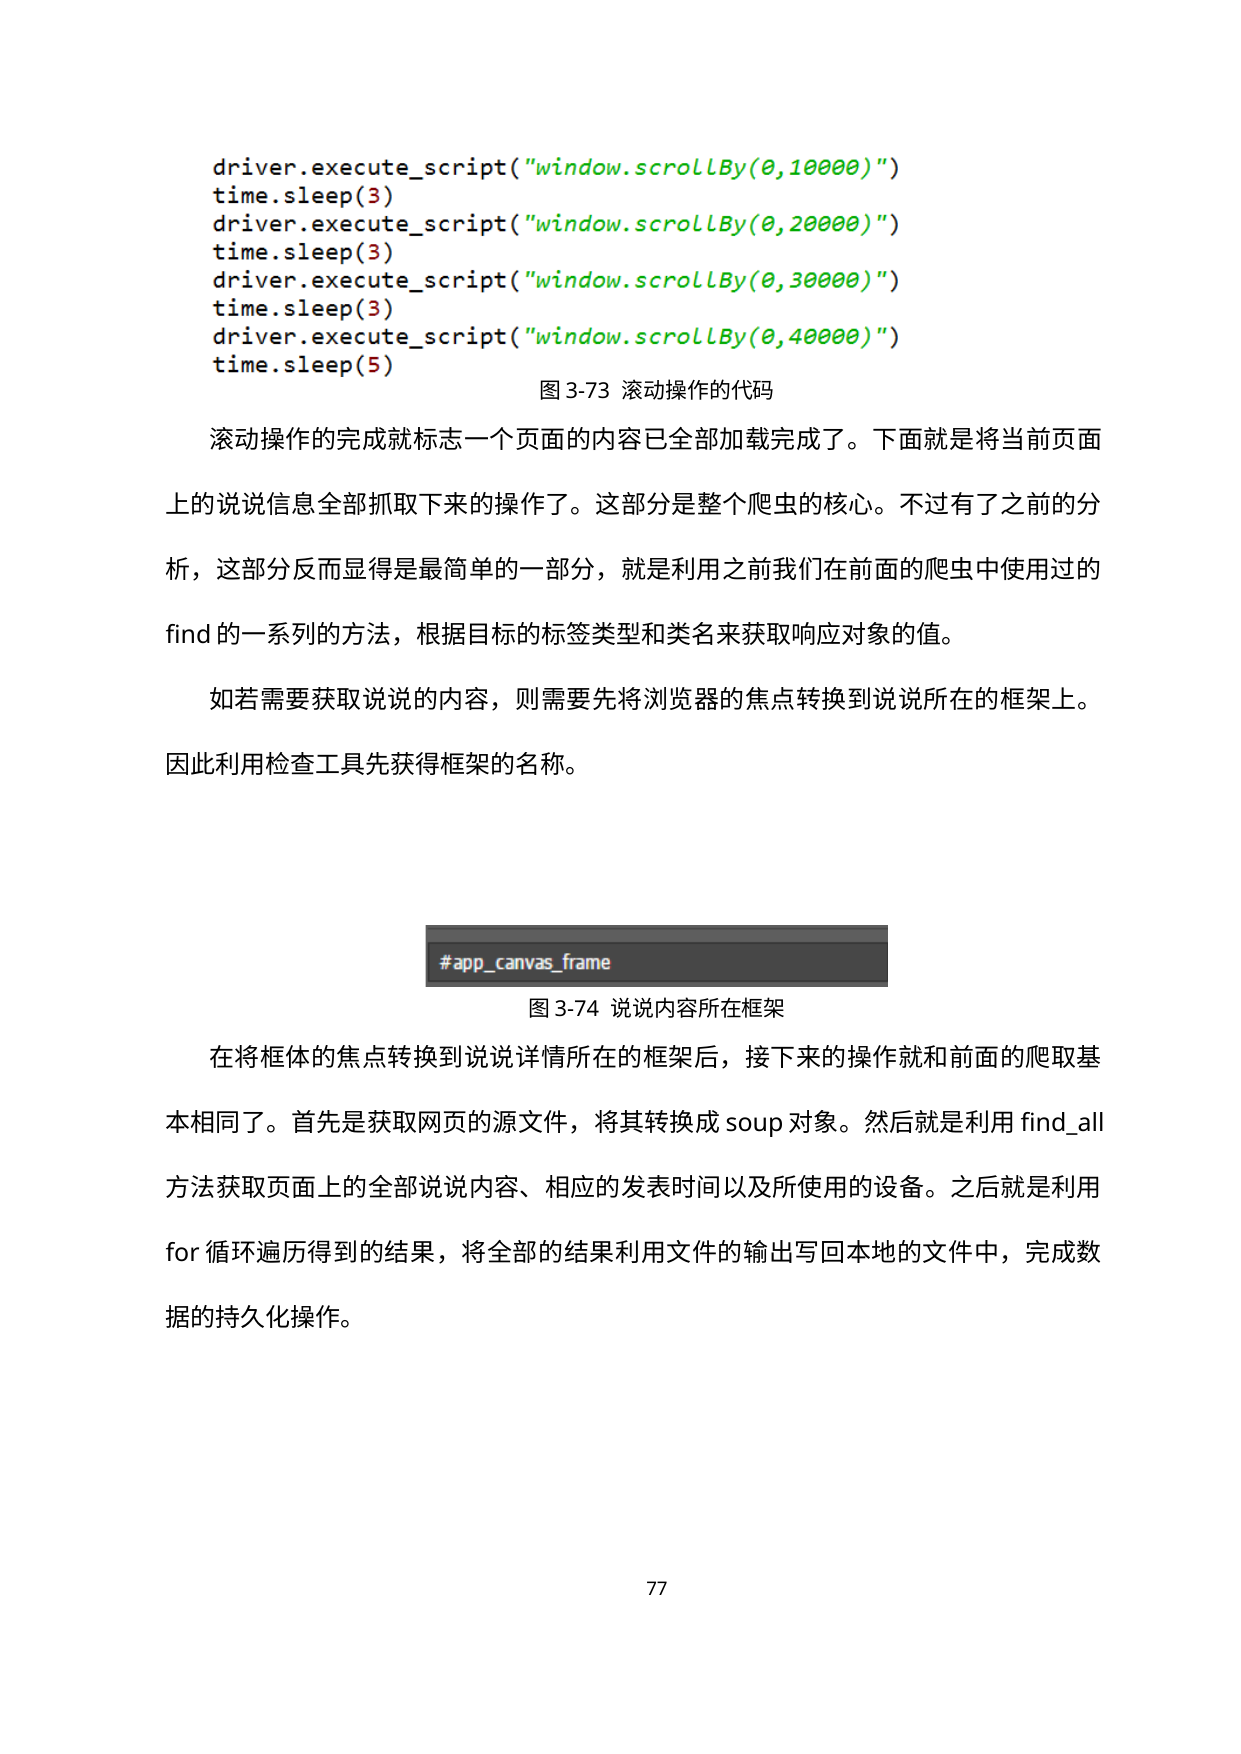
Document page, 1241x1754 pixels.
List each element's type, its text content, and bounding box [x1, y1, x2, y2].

subtitle 图3-73 滚动操作的代码 [165, 373, 1104, 406]
picture [425, 925, 888, 987]
text 在将框体的焦点转换到说说详情所在的框架后，接下来的操作就和前面的爬取基本相同了。首先是获取网页的源文件，将其转换成soup对象。然后就是利用find_all方法获取页面上的全部说说内容、相应的发表时间以及所使用的设备。之后就是利用for循环遍历得到的结果，将全部的结果利用文件的输出写回本地的文件中，完成数据的持久化操作。 [165, 1023, 1104, 1348]
subtitle 图3-74 说说内容所在框架 [165, 991, 1104, 1023]
text 滚动操作的完成就标志一个页面的内容已全部加载完成了。下面就是将当前页面上的说说信息全部抓取下来的操作了。这部分是整个爬虫的核心。不过有了之前的分析，这部分反而显得是最简单的一部分，就是利用之前我们在前面的爬虫中使用过的find的一系列的方法，根据目标的标签类型和类名来获取响应对象的值。 [165, 406, 1104, 666]
picture [209, 155, 905, 377]
text 如若需要获取说说的内容，则需要先将浏览器的焦点转换到说说所在的框架上。因此利用检查工具先获得框架的名称。 [165, 666, 1104, 796]
